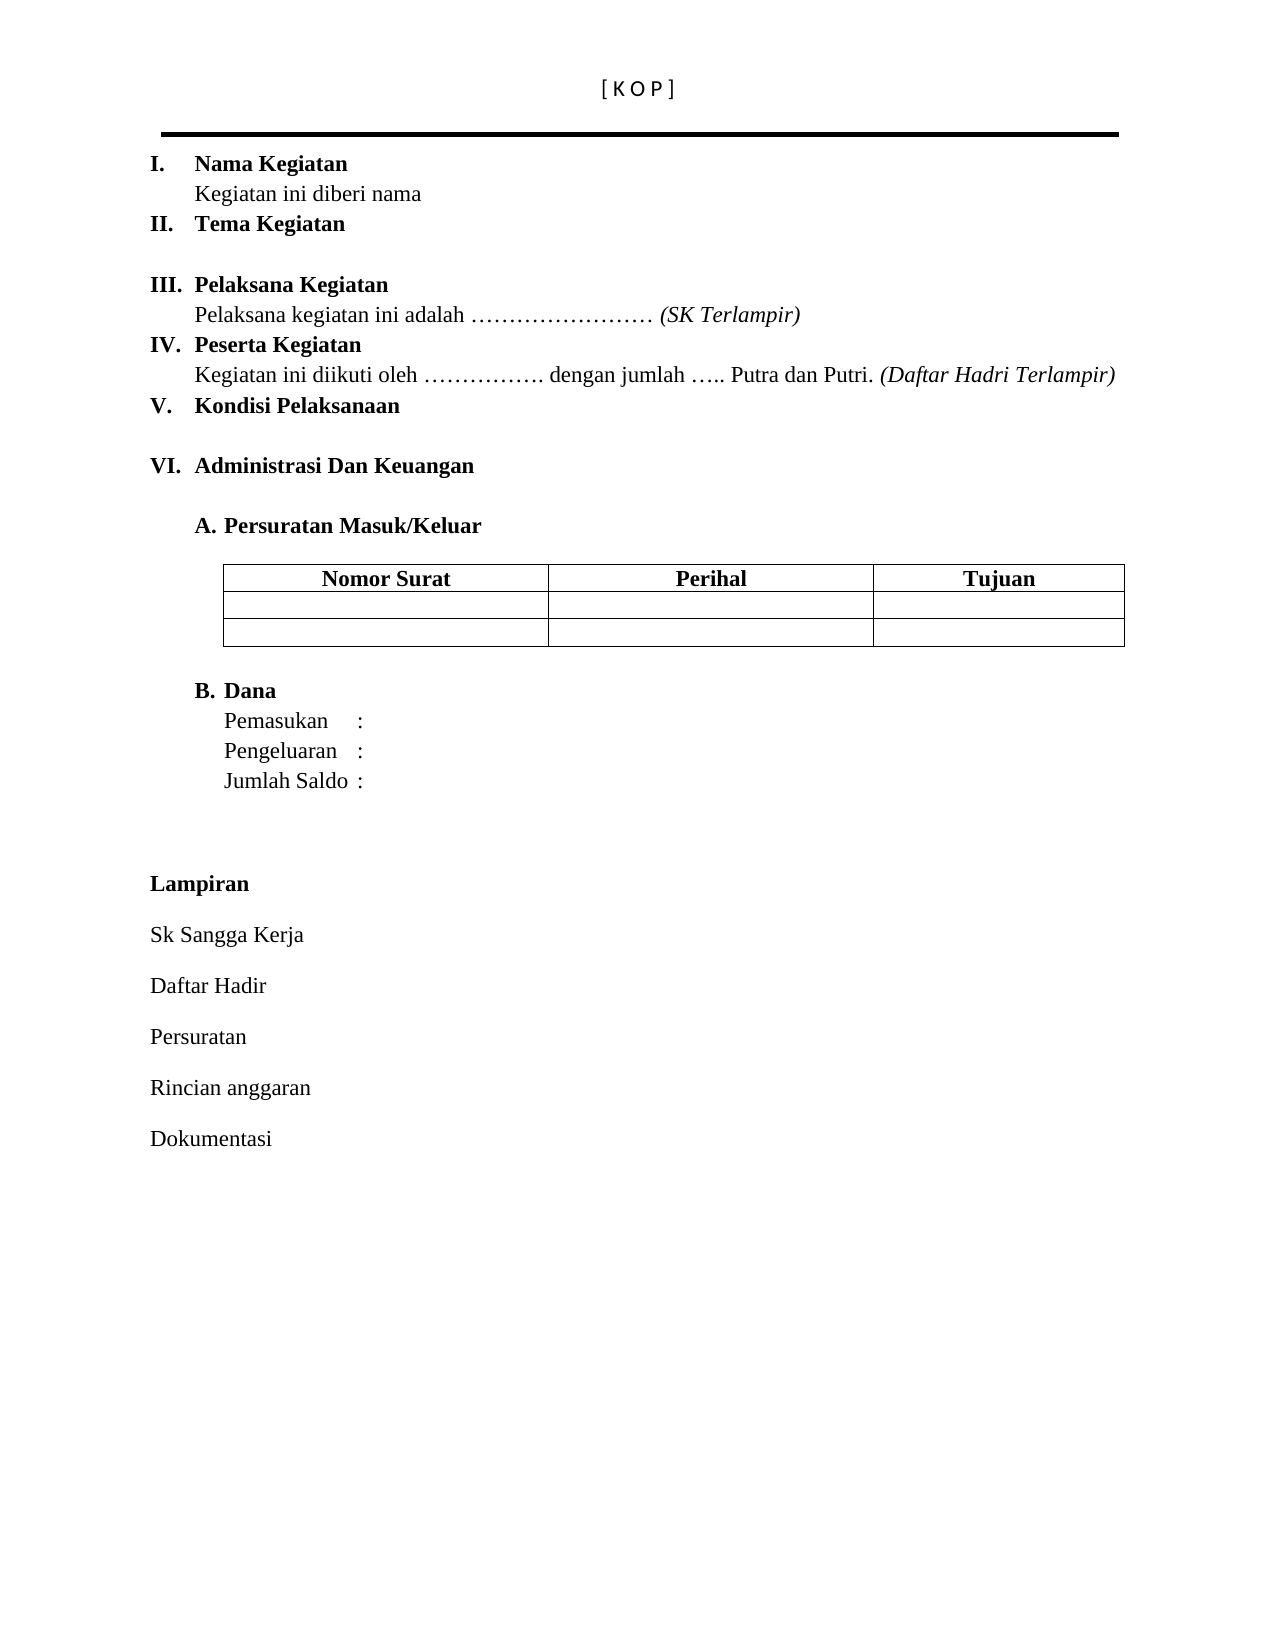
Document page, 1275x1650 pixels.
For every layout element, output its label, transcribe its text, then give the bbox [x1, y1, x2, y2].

list Peserta Kegiatan [150, 331, 1125, 358]
table_cell [549, 592, 873, 618]
text Persuratan [150, 1023, 1125, 1049]
text Rincian anggaran [150, 1074, 1125, 1100]
text Lampiran [150, 870, 1125, 896]
list Tema Kegiatan [150, 210, 1125, 237]
text Sk Sangga Kerja [150, 921, 1125, 947]
list Pengeluaran : [224, 737, 1125, 764]
text Daftar Hadir [150, 972, 1125, 998]
list Kegiatan ini diberi nama [194, 180, 1125, 207]
list Dana [194, 677, 1125, 703]
table_cell [549, 619, 873, 646]
list Kondisi Pelaksanaan [150, 392, 1125, 418]
table_cell [224, 592, 548, 618]
table_header Perihal [549, 565, 873, 591]
text Dokumentasi [150, 1125, 1125, 1151]
list Administrasi Dan Keuangan [150, 452, 1125, 478]
table_cell [224, 619, 548, 646]
table_cell [874, 619, 1124, 646]
table_header Tujuan [874, 565, 1124, 591]
list Pelaksana Kegiatan [150, 271, 1125, 297]
list Pelaksana kegiatan ini adalah …………………… (SK Terlampir) [194, 301, 1125, 327]
list Jumlah Saldo : [224, 768, 1125, 794]
list Nama Kegiatan [150, 150, 1125, 176]
list Kegiatan ini diikuti oleh ……………. dengan jumlah ….. Putra dan Putri. (Daftar Hadri Terlampir) [194, 361, 1125, 388]
list Pemasukan : [224, 707, 1125, 733]
list Persuratan Masuk/Keluar [194, 512, 1125, 539]
table_cell [874, 592, 1124, 618]
table_header Nomor Surat [224, 565, 548, 591]
